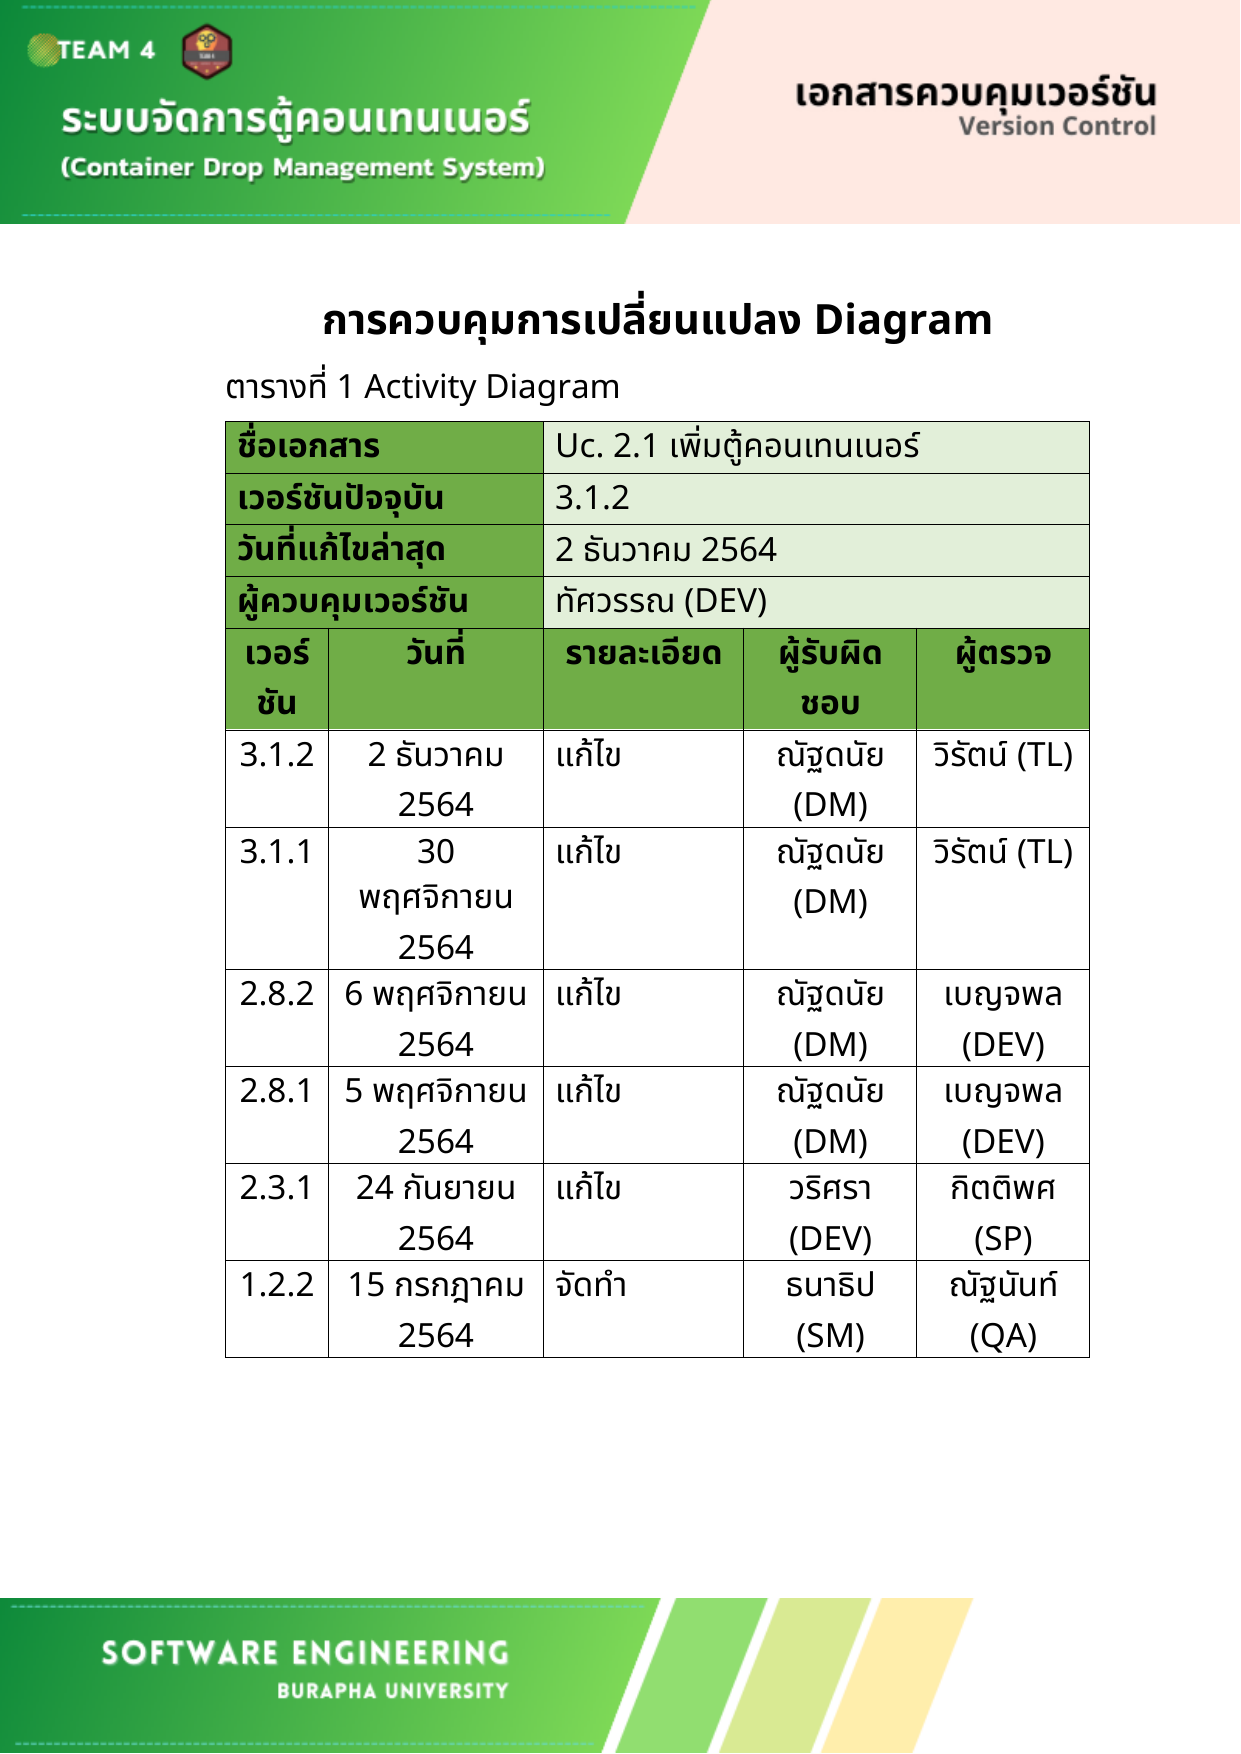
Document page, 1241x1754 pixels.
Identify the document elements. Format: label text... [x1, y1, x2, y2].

table_cell วันที่ [329, 629, 543, 729]
table_cell ผู้ควบคุมเวอร์ชัน [226, 577, 543, 628]
table_cell 3.1.2 [226, 731, 328, 827]
table_cell เวอร์ชัน [226, 629, 328, 729]
table_cell แก้ไข [544, 970, 743, 1066]
table_cell วริศรา (DEV) [744, 1164, 916, 1260]
table_cell 2 ธันวาคม 2564 [329, 731, 543, 827]
table_cell ผู้รับผิดชอบ [744, 629, 916, 729]
table_cell 2.8.2 [226, 970, 328, 1066]
table_cell ธนาธิป (SM) [744, 1261, 916, 1357]
table_cell วันที่แก้ไขล่าสุด [226, 525, 543, 576]
table_cell รายละเอียด [544, 629, 743, 729]
table_cell 3.1.1 [226, 828, 328, 969]
table_cell แก้ไข [544, 1067, 743, 1163]
table_cell ณัฐดนัย (DM) [744, 828, 916, 969]
table_cell จัดทำ [544, 1261, 743, 1357]
table_header ชื่อเอกสาร [226, 422, 543, 473]
table_cell ณัฐดนัย (DM) [744, 1067, 916, 1163]
table_cell เวอร์ชันปัจจุบัน [226, 474, 543, 524]
table_cell กิตติพศ (SP) [917, 1164, 1089, 1260]
table_cell 2.8.1 [226, 1067, 328, 1163]
table_cell แก้ไข [544, 1164, 743, 1260]
text ตารางที่ 1 Activity Diagram [225, 363, 1090, 414]
table_cell 30 พฤศจิกายน 2564 [329, 828, 543, 969]
table_cell เบญจพล (DEV) [917, 970, 1089, 1066]
table_cell 1.2.2 [226, 1261, 328, 1357]
table_cell ณัฐดนัย (DM) [744, 970, 916, 1066]
table_cell แก้ไข [544, 828, 743, 969]
table_cell เบญจพล (DEV) [917, 1067, 1089, 1163]
table_header Uc. 2.1 เพิ่มตู้คอนเทนเนอร์ [544, 422, 1089, 473]
table_cell 6 พฤศจิกายน 2564 [329, 970, 543, 1066]
table_cell วิรัตน์ (TL) [917, 828, 1089, 969]
table_cell ณัฐดนัย (DM) [744, 731, 916, 827]
table_cell ผู้ตรวจ [917, 629, 1089, 729]
table_cell วิรัตน์ (TL) [917, 731, 1089, 827]
table_cell ทัศวรรณ (DEV) [544, 577, 1089, 628]
table_cell 5 พฤศจิกายน 2564 [329, 1067, 543, 1163]
text การควบคุมการเปลี่ยนแปลง Diagram [225, 290, 1090, 353]
table_cell แก้ไข [544, 731, 743, 827]
table_cell 2.3.1 [226, 1164, 328, 1260]
table_cell 24 กันยายน 2564 [329, 1164, 543, 1260]
picture [0, 0, 1240, 224]
table_cell 2 ธันวาคม 2564 [544, 525, 1089, 576]
table_cell ณัฐนันท์ (QA) [917, 1261, 1089, 1357]
table_cell 15 กรกฎาคม 2564 [329, 1261, 543, 1357]
table_cell 3.1.2 [544, 474, 1089, 524]
picture [0, 1598, 1238, 1753]
